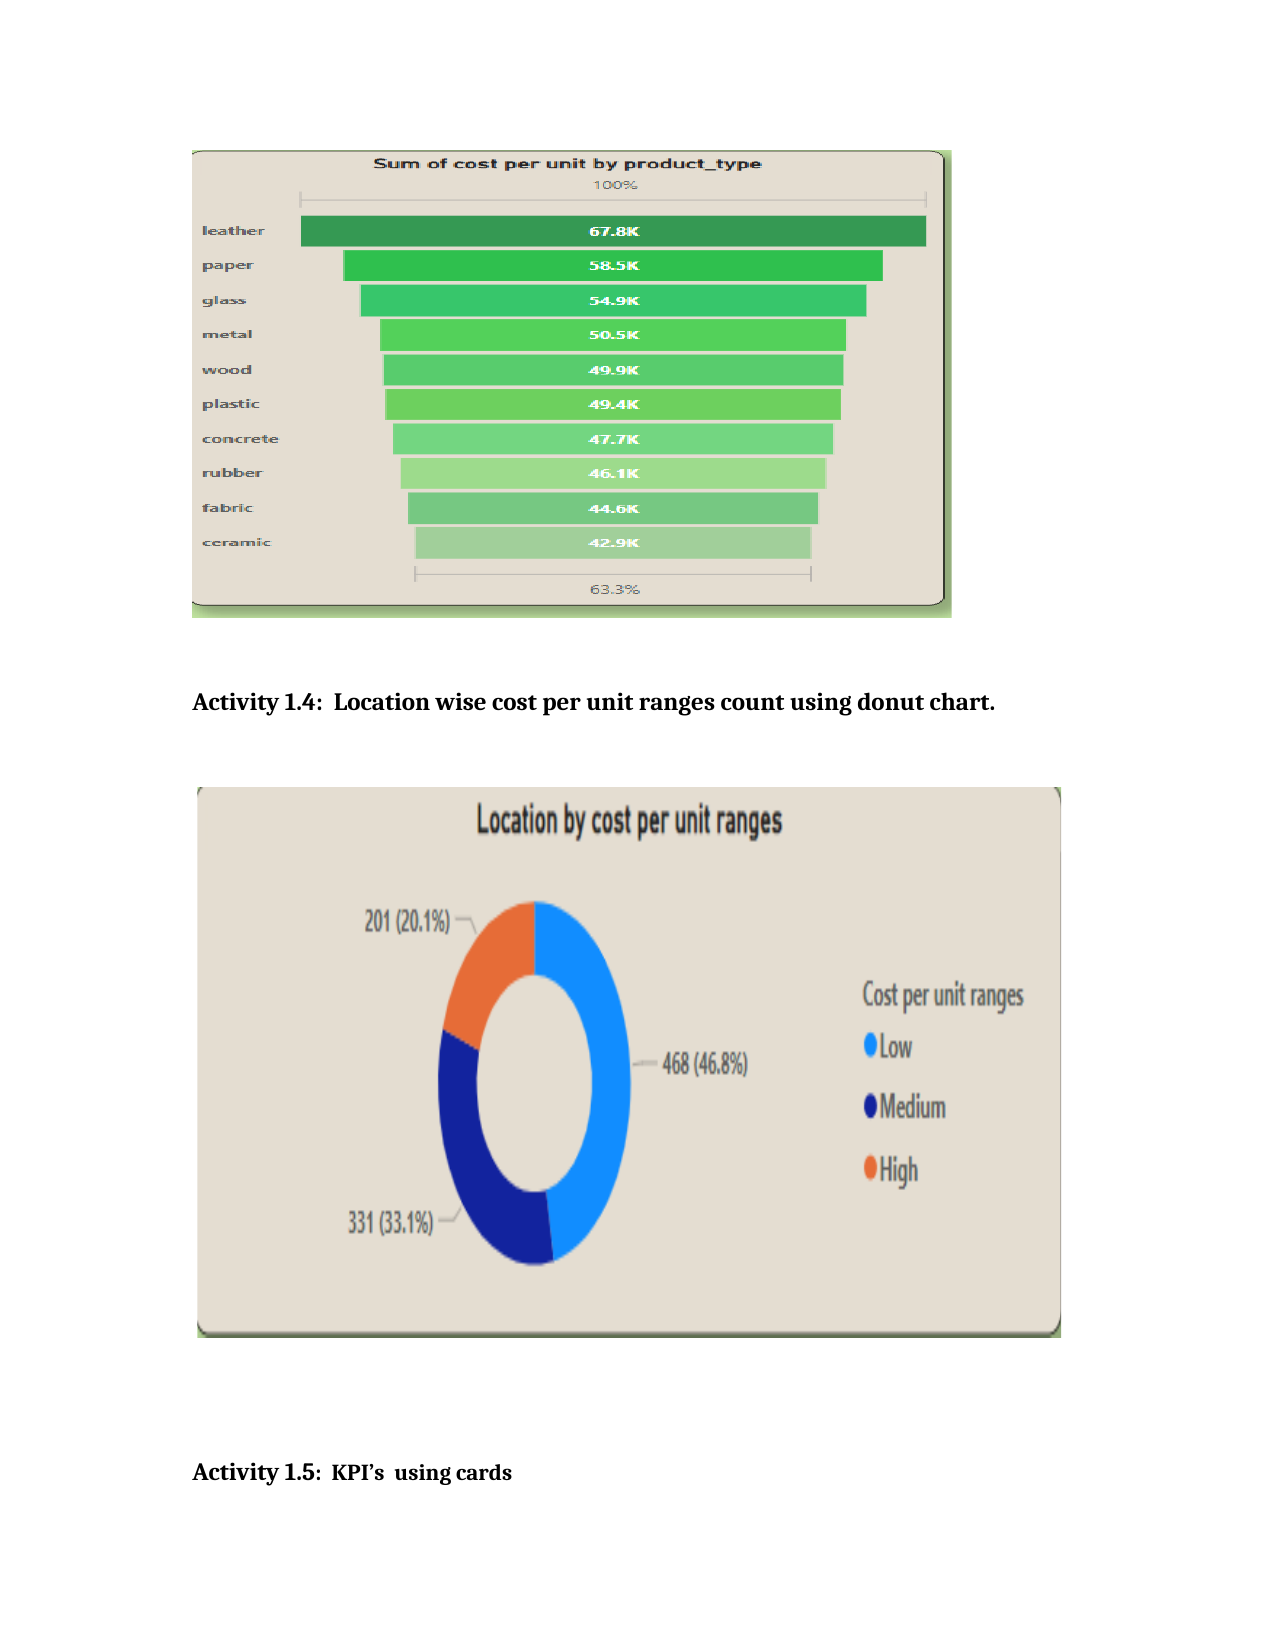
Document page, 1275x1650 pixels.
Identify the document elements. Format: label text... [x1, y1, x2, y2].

text Activity 1.5: KPI’s using cards [192, 1457, 1125, 1486]
picture [197, 787, 1062, 1338]
text Activity 1.4: Location wise cost per unit ranges count using donut chart. [192, 688, 1125, 717]
picture [192, 150, 952, 618]
